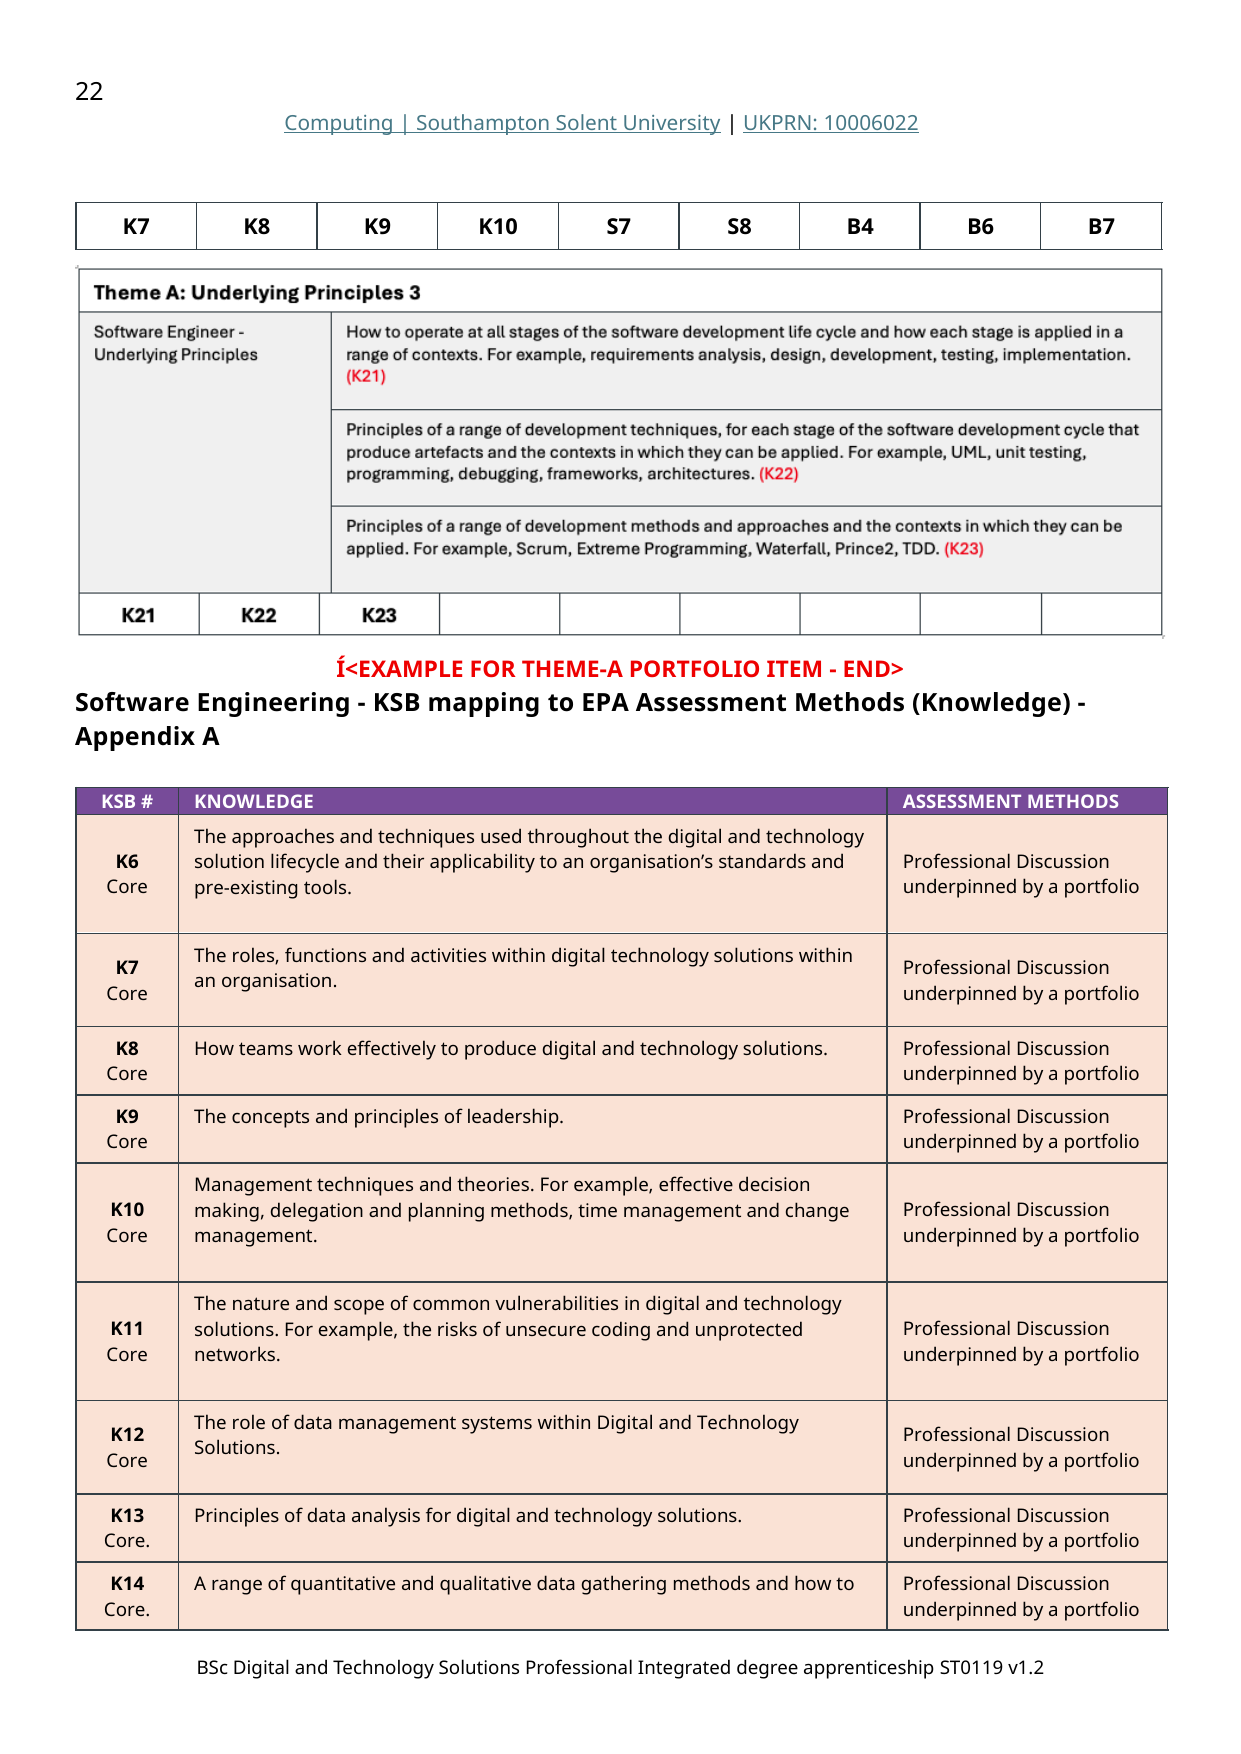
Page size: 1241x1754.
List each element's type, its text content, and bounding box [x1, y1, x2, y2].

table_cell The nature and scope of common vulnerabilities in digital and technology solutions. For example, the risks of unsecure coding and unprotected networks. [179, 1283, 886, 1400]
table_cell K14 Core. [77, 1563, 178, 1629]
table_cell K10 Core [77, 1164, 178, 1281]
table_cell The roles, functions and activities within digital technology solutions within an organisation. [179, 934, 886, 1026]
table_cell Professional Discussion underpinned by a portfolio [888, 1164, 1167, 1281]
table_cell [179, 1563, 886, 1629]
table_cell Professional Discussion underpinned by a portfolio [888, 1401, 1167, 1493]
table_cell Professional Discussion underpinned by a portfolio [888, 1495, 1167, 1561]
table_cell S8 [680, 203, 799, 248]
table_cell K8 [197, 203, 316, 248]
table_cell The approaches and techniques used throughout the digital and technology solution lifecycle and their applicability to an organisation’s standards and pre-existing tools. [179, 815, 886, 932]
table_cell K13 Core. [77, 1495, 178, 1561]
text Í<EXAMPLE FOR THEME-A PORTFOLIO ITEM - END> [75, 639, 1165, 684]
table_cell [888, 1563, 1167, 1629]
table_cell The role of data management systems within Digital and Technology Solutions. [179, 1401, 886, 1493]
table_cell How teams work effectively to produce digital and technology solutions. [179, 1027, 886, 1094]
table_cell K11 Core [77, 1283, 178, 1400]
table_header KSB # [77, 788, 178, 814]
table_cell Management techniques and theories. For example, effective decision making, delegation and planning methods, time management and change management. [179, 1164, 886, 1281]
table_cell Professional Discussion underpinned by a portfolio [888, 1027, 1167, 1094]
picture [75, 265, 1166, 639]
table_cell B7 [1041, 203, 1161, 248]
table_cell B6 [921, 203, 1040, 248]
table_header Knowledge [179, 788, 886, 814]
table_cell K7 Core [77, 934, 178, 1026]
table_cell K10 [438, 203, 558, 248]
table_cell Professional Discussion underpinned by a portfolio [888, 1283, 1167, 1400]
table_cell The concepts and principles of leadership. [179, 1096, 886, 1162]
table_cell Professional Discussion underpinned by a portfolio [888, 1096, 1167, 1162]
table_header Assessment methods [888, 788, 1167, 814]
table_cell K12 Core [77, 1401, 178, 1493]
table_cell S7 [559, 203, 678, 248]
table_cell K8 Core [77, 1027, 178, 1094]
table_cell B4 [800, 203, 919, 248]
table_cell K6 Core [77, 815, 178, 932]
table_cell Professional Discussion underpinned by a portfolio [888, 815, 1167, 932]
table_cell Principles of data analysis for digital and technology solutions. [179, 1495, 886, 1561]
table_cell K9 [318, 203, 437, 248]
table_cell K7 [77, 203, 196, 248]
table_cell Professional Discussion underpinned by a portfolio [888, 934, 1167, 1026]
table_cell K9 Core [77, 1096, 178, 1162]
text Software Engineering - KSB mapping to EPA Assessment Methods (Knowledge) - Appendix A [75, 684, 1165, 787]
